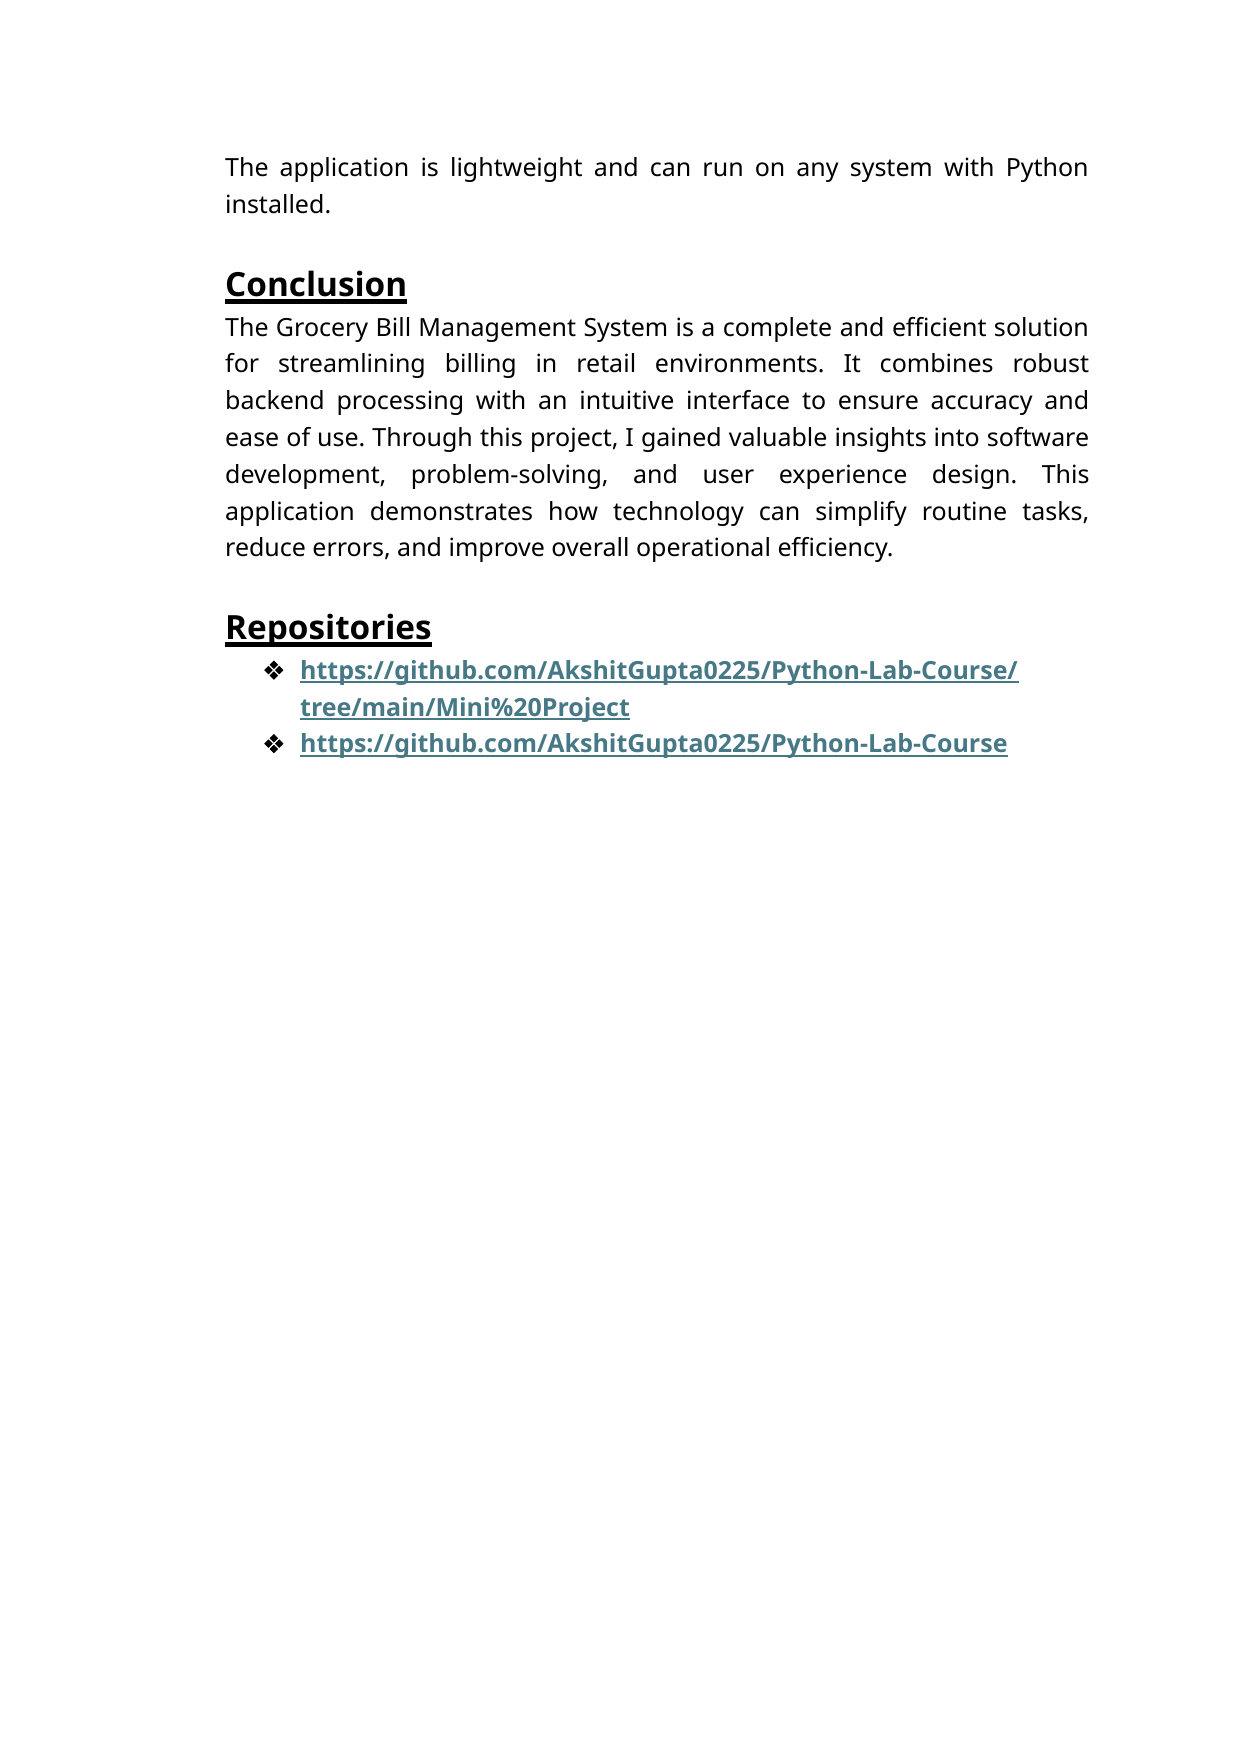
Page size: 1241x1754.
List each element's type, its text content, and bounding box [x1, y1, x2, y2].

list The application is lightweight and can run on any system with Python installed. [225, 150, 1090, 221]
list Repositories [225, 603, 1090, 649]
list Conclusion [225, 260, 1090, 306]
list https://github.com/AkshitGupta0225/Python-Lab-Course/tree/main/Mini%20Project [262, 652, 1090, 723]
list The Grocery Bill Management System is a complete and efficient solution for streamlining billing in retail environments. It combines robust backend processing with an intuitive interface to ensure accuracy and ease of use. Through this project, I gained valuable insights into software development, problem-solving, and user experience design. This application demonstrates how technology can simplify routine tasks, reduce errors, and improve overall operational efficiency. [225, 309, 1090, 564]
list https://github.com/AkshitGupta0225/Python-Lab-Course [262, 726, 1090, 760]
